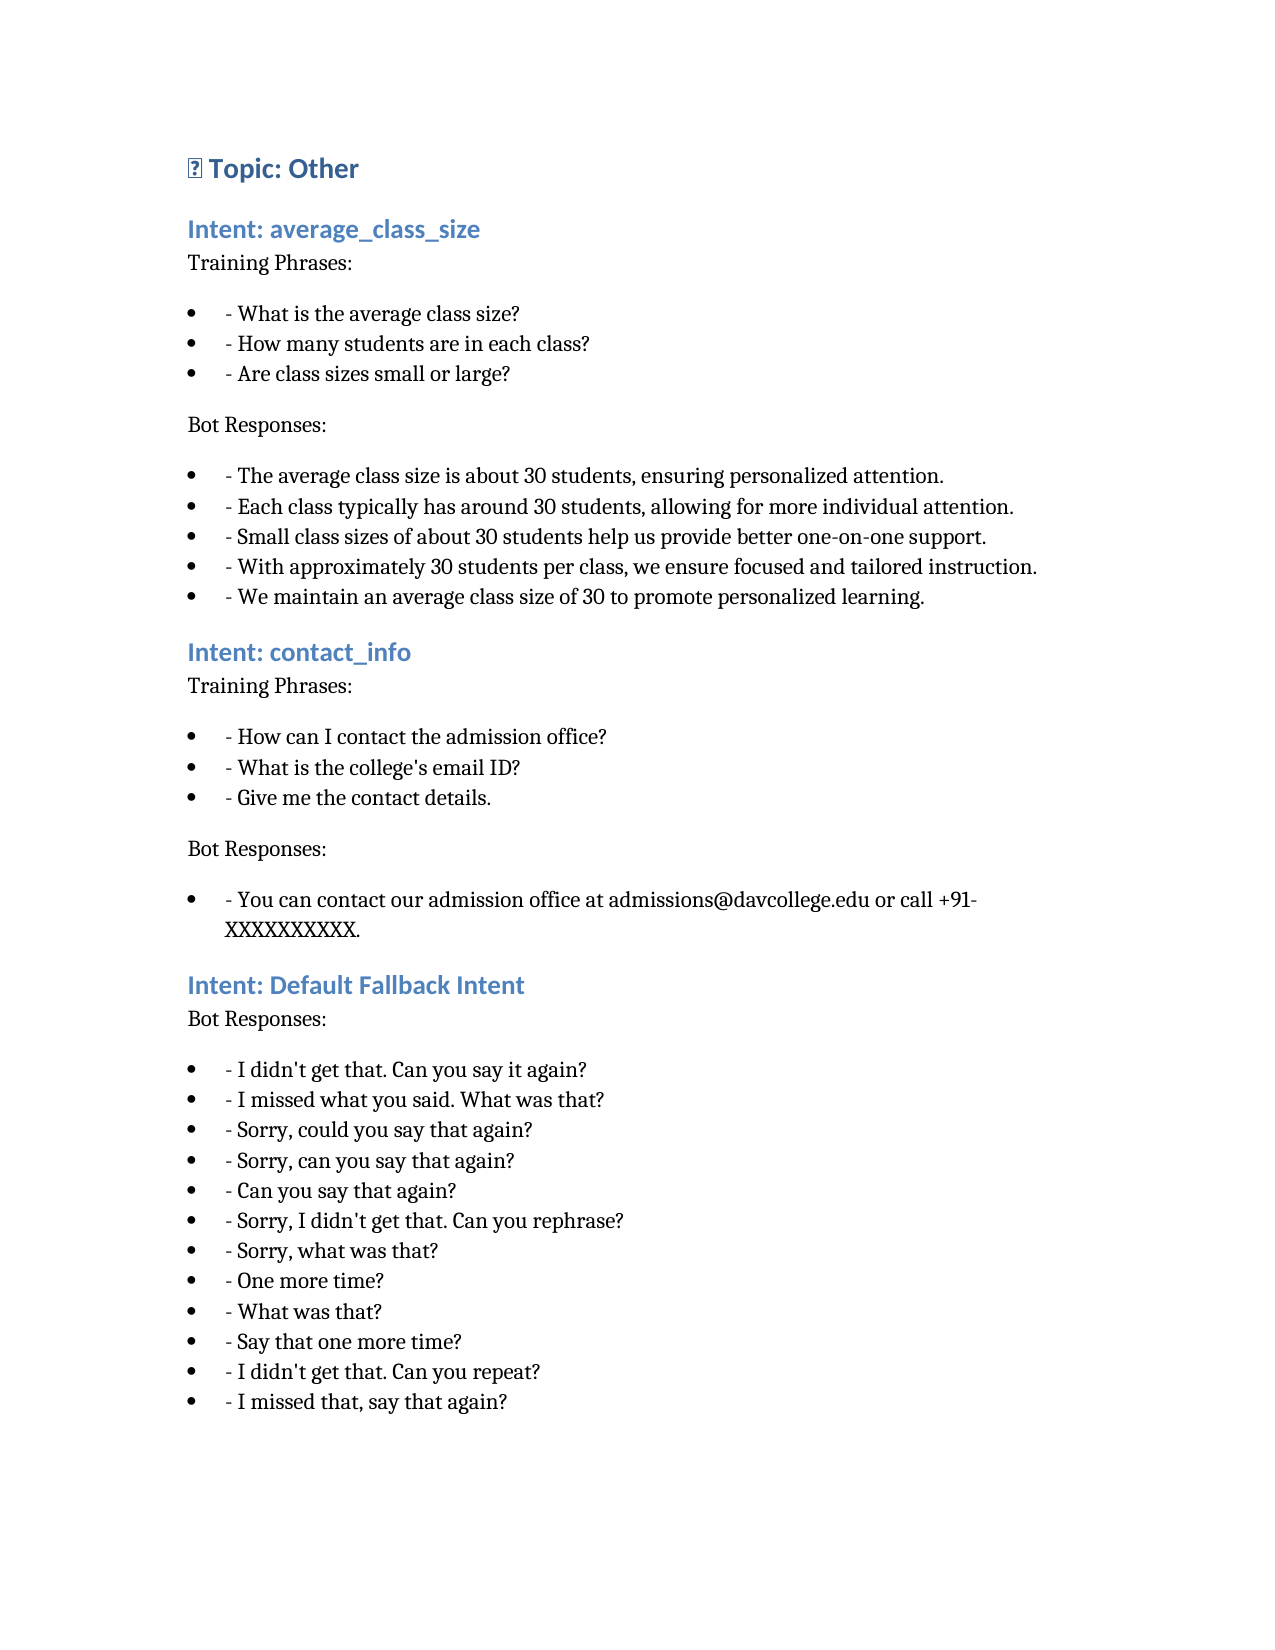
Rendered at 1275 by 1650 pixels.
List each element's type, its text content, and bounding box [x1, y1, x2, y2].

list - I missed what you said. What was that? [187, 1087, 1087, 1113]
list - Small class sizes of about 30 students help us provide better one-on-one support. [187, 524, 1087, 550]
list - We maintain an average class size of 30 to promote personalized learning. [187, 584, 1087, 610]
list - You can contact our admission office at admissions@davcollege.edu or call +91-XXXXXXXXXX. [187, 887, 1087, 943]
list - Sorry, what was that? [187, 1238, 1087, 1264]
text Bot Responses: [187, 836, 1087, 862]
text Training Phrases: [187, 250, 1087, 276]
subtitle Intent: contact_info [187, 635, 1087, 668]
list - What is the college's email ID? [187, 754, 1087, 781]
list - Sorry, could you say that again? [187, 1117, 1087, 1143]
list - I didn't get that. Can you say it again? [187, 1057, 1087, 1083]
list - What was that? [187, 1298, 1087, 1325]
list - I didn't get that. Can you repeat? [187, 1359, 1087, 1385]
list - With approximately 30 students per class, we ensure focused and tailored instruction. [187, 554, 1087, 580]
list - Say that one more time? [187, 1329, 1087, 1355]
list - Sorry, can you say that again? [187, 1147, 1087, 1174]
list - Are class sizes small or large? [187, 361, 1087, 387]
text Training Phrases: [187, 673, 1087, 699]
list - Can you say that again? [187, 1178, 1087, 1204]
subtitle 📘 Topic: Other [187, 150, 1087, 186]
list - What is the average class size? [187, 301, 1087, 327]
list - Each class typically has around 30 students, allowing for more individual attention. [187, 493, 1087, 520]
list - How can I contact the admission office? [187, 724, 1087, 750]
subtitle Intent: Default Fallback Intent [187, 968, 1087, 1001]
list - One more time? [187, 1268, 1087, 1294]
list - The average class size is about 30 students, ensuring personalized attention. [187, 463, 1087, 489]
list - How many students are in each class? [187, 331, 1087, 357]
text Bot Responses: [187, 1006, 1087, 1032]
list - Sorry, I didn't get that. Can you rephrase? [187, 1208, 1087, 1234]
list - Give me the contact details. [187, 784, 1087, 811]
text Bot Responses: [187, 412, 1087, 438]
subtitle Intent: average_class_size [187, 212, 1087, 245]
list - I missed that, say that again? [187, 1389, 1087, 1415]
